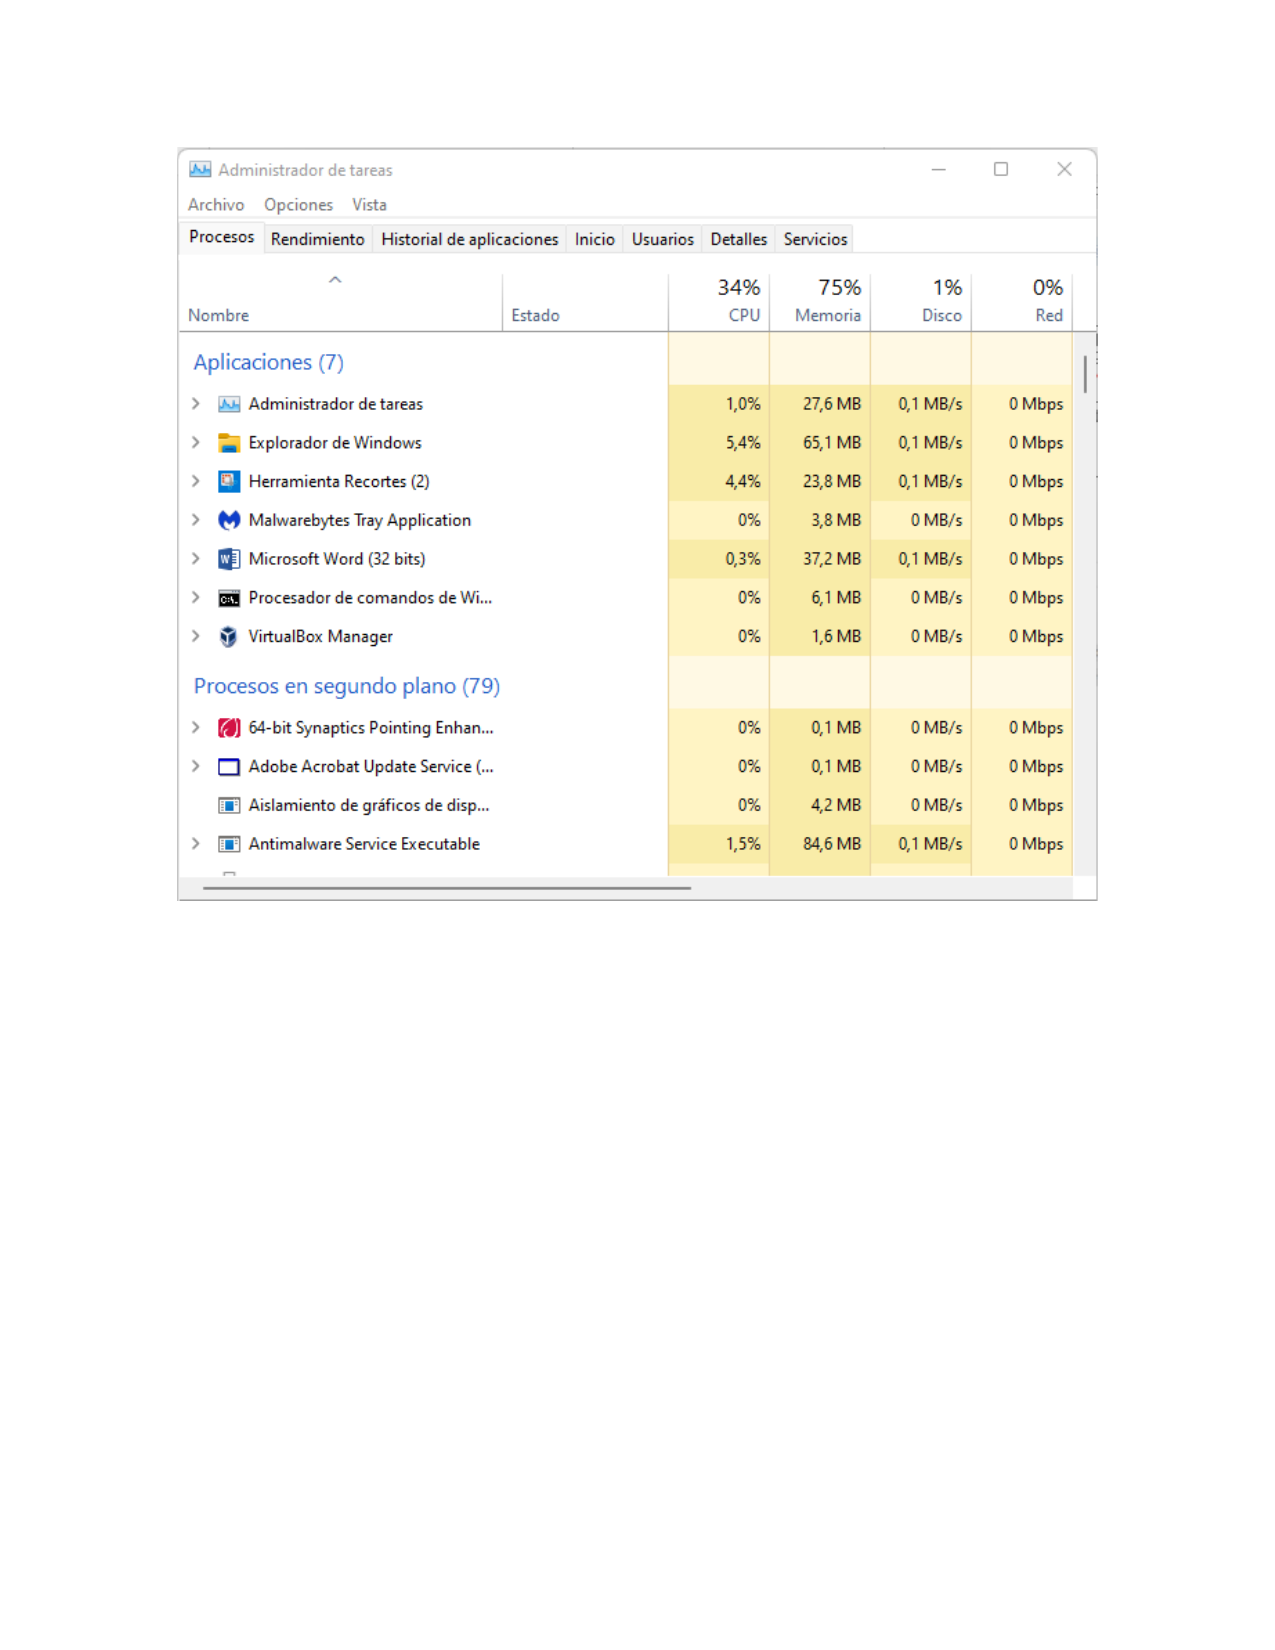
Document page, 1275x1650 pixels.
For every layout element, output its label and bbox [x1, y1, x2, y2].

picture [177, 147, 1098, 901]
